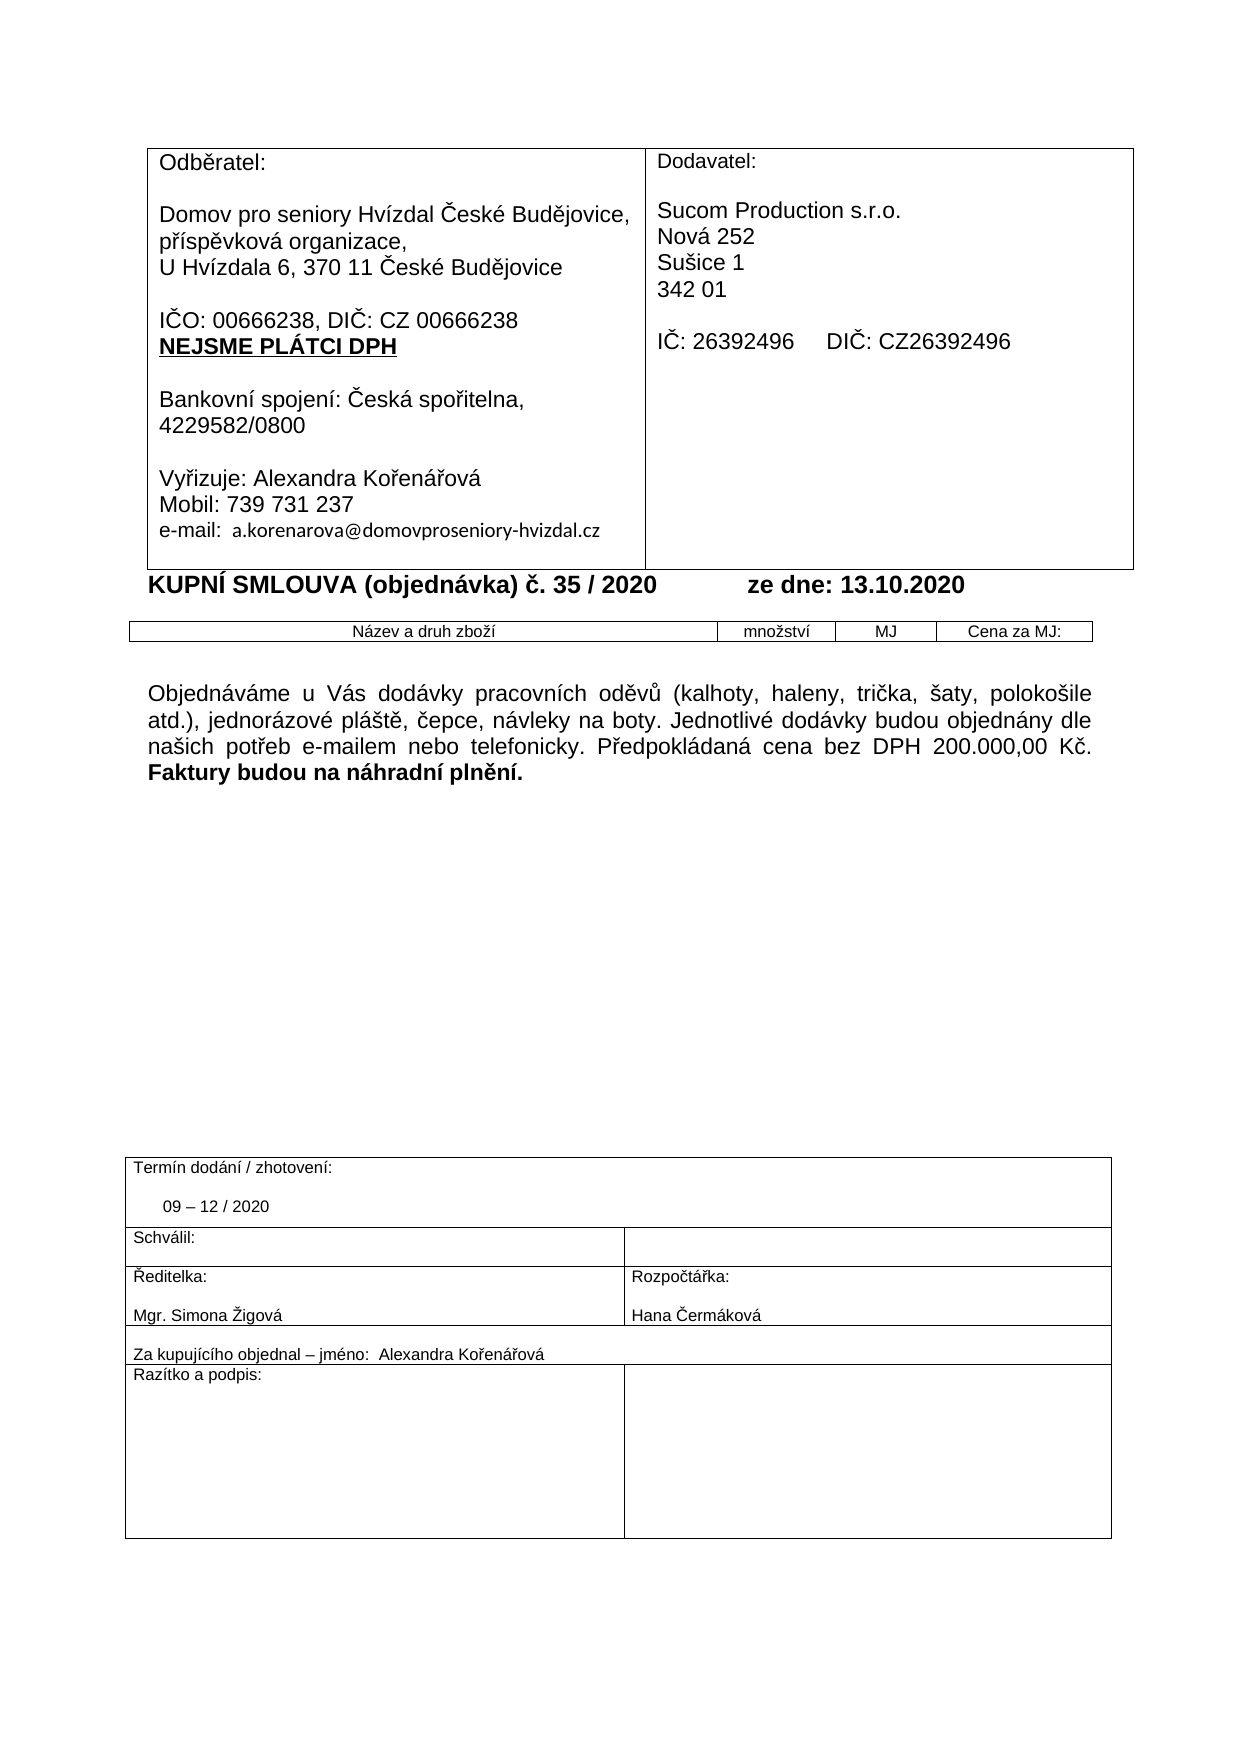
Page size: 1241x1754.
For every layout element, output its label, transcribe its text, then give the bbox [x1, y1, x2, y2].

table_header Odběratel: Domov pro seniory Hvízdal České Budějovice, příspěvková organizace, U Hvízdala 6, 370 11 České Budějovice IČO: 00666238, DIČ: CZ 00666238 NEJSME PLÁTCI DPH Bankovní spojení: Česká spořitelna, 4229582/0800 Vyřizuje: Alexandra Kořenářová Mobil: 739 731 237 e-mail: a.korenarova@domovproseniory-hvizdal.cz [148, 149, 645, 569]
table_cell Schválil: [126, 1228, 624, 1266]
table_header Termín dodání / zhotovení: 09 – 12 / 2020 [126, 1158, 1111, 1227]
table_header Název a druh zboží [130, 622, 717, 641]
table_cell Ředitelka: Mgr. Simona Žigová [126, 1267, 624, 1325]
table_cell Razítko a podpis: [126, 1365, 624, 1538]
table_cell [625, 1365, 1111, 1538]
table_cell Rozpočtářka: Hana Čermáková [625, 1267, 1111, 1325]
table_header Cena za MJ: [937, 622, 1092, 641]
text Objednáváme u Vás dodávky pracovních oděvů (kalhoty, haleny, trička, šaty, polokošile atd.), jednorázové pláště, čepce, návleky na boty. Jednotlivé dodávky budou objednány dle našich potřeb e-mailem nebo telefonicky. Předpokládaná cena bez DPH 200.000,00 Kč. Faktury budou na náhradní plnění. [148, 680, 1093, 786]
table_cell Za kupujícího objednal – jméno: Alexandra Kořenářová [126, 1326, 1111, 1364]
table_header množství [718, 622, 835, 641]
table_cell [625, 1228, 1111, 1266]
table_header Dodavatel: Sucom Production s.r.o. Nová 252 Sušice 1 342 01 IČ: 26392496 DIČ: CZ26392496 [646, 149, 1133, 569]
table_header MJ [836, 622, 936, 641]
text KUPNÍ SMLOUVA (objednávka) č. 35 / 2020 ze dne: 13.10.2020 [148, 570, 1093, 599]
